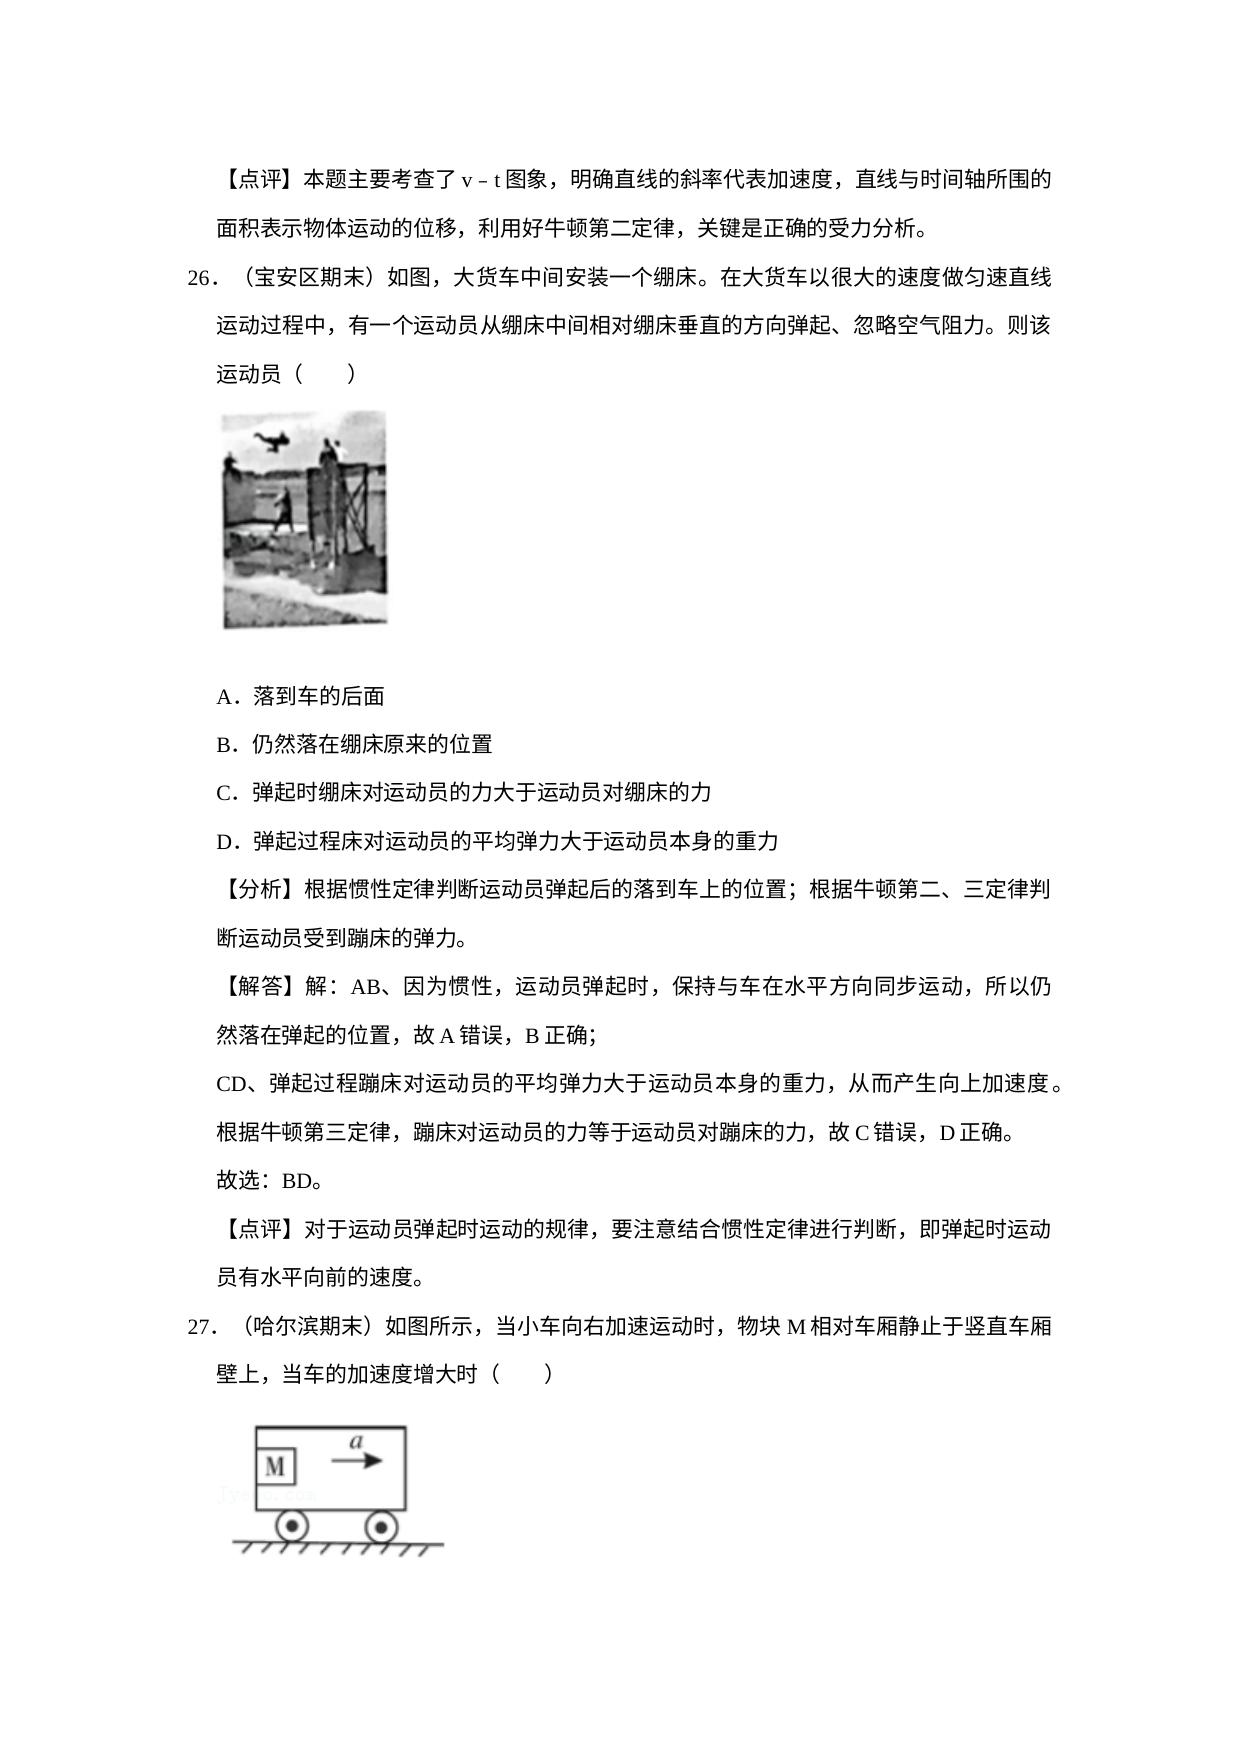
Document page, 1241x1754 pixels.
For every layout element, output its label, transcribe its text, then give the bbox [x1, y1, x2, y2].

text 26．（宝安区期末）如图，大货车中间安装一个绷床。在大货车以很大的速度做匀速直线运动过程中，有一个运动员从绷床中间相对绷床垂直的方向弹起、忽略空气阻力。则该运动员（ ） [187, 259, 1053, 389]
text D．弹起过程床对运动员的平均弹力大于运动员本身的重力 [187, 823, 1053, 856]
picture [216, 1405, 454, 1562]
text C．弹起时绷床对运动员的力大于运动员对绷床的力 [187, 775, 1053, 807]
text 27．（哈尔滨期末）如图所示，当小车向右加速运动时，物块M相对车厢静止于竖直车厢壁上，当车的加速度增大时（ ） [187, 1308, 1053, 1389]
text B．仍然落在绷床原来的位置 [187, 727, 1053, 759]
text A．落到车的后面 [187, 678, 1053, 711]
text 【点评】本题主要考查了v﹣t图象，明确直线的斜率代表加速度，直线与时间轴所围的面积表示物体运动的位移，利用好牛顿第二定律，关键是正确的受力分析。 [216, 162, 1053, 243]
text 【点评】对于运动员弹起时运动的规律，要注意结合惯性定律进行判断，即弹起时运动员有水平向前的速度。 [216, 1211, 1053, 1292]
text 【分析】根据惯性定律判断运动员弹起后的落到车上的位置；根据牛顿第二、三定律判断运动员受到蹦床的弹力。 [216, 872, 1053, 953]
picture [216, 405, 394, 637]
text 故选：BD。 [216, 1163, 1053, 1195]
text CD、弹起过程蹦床对运动员的平均弹力大于运动员本身的重力，从而产生向上加速度。根据牛顿第三定律，蹦床对运动员的力等于运动员对蹦床的力，故C错误，D正确。 [216, 1066, 1053, 1147]
text 【解答】解：AB、因为惯性，运动员弹起时，保持与车在水平方向同步运动，所以仍然落在弹起的位置，故A错误，B正确； [216, 969, 1053, 1050]
